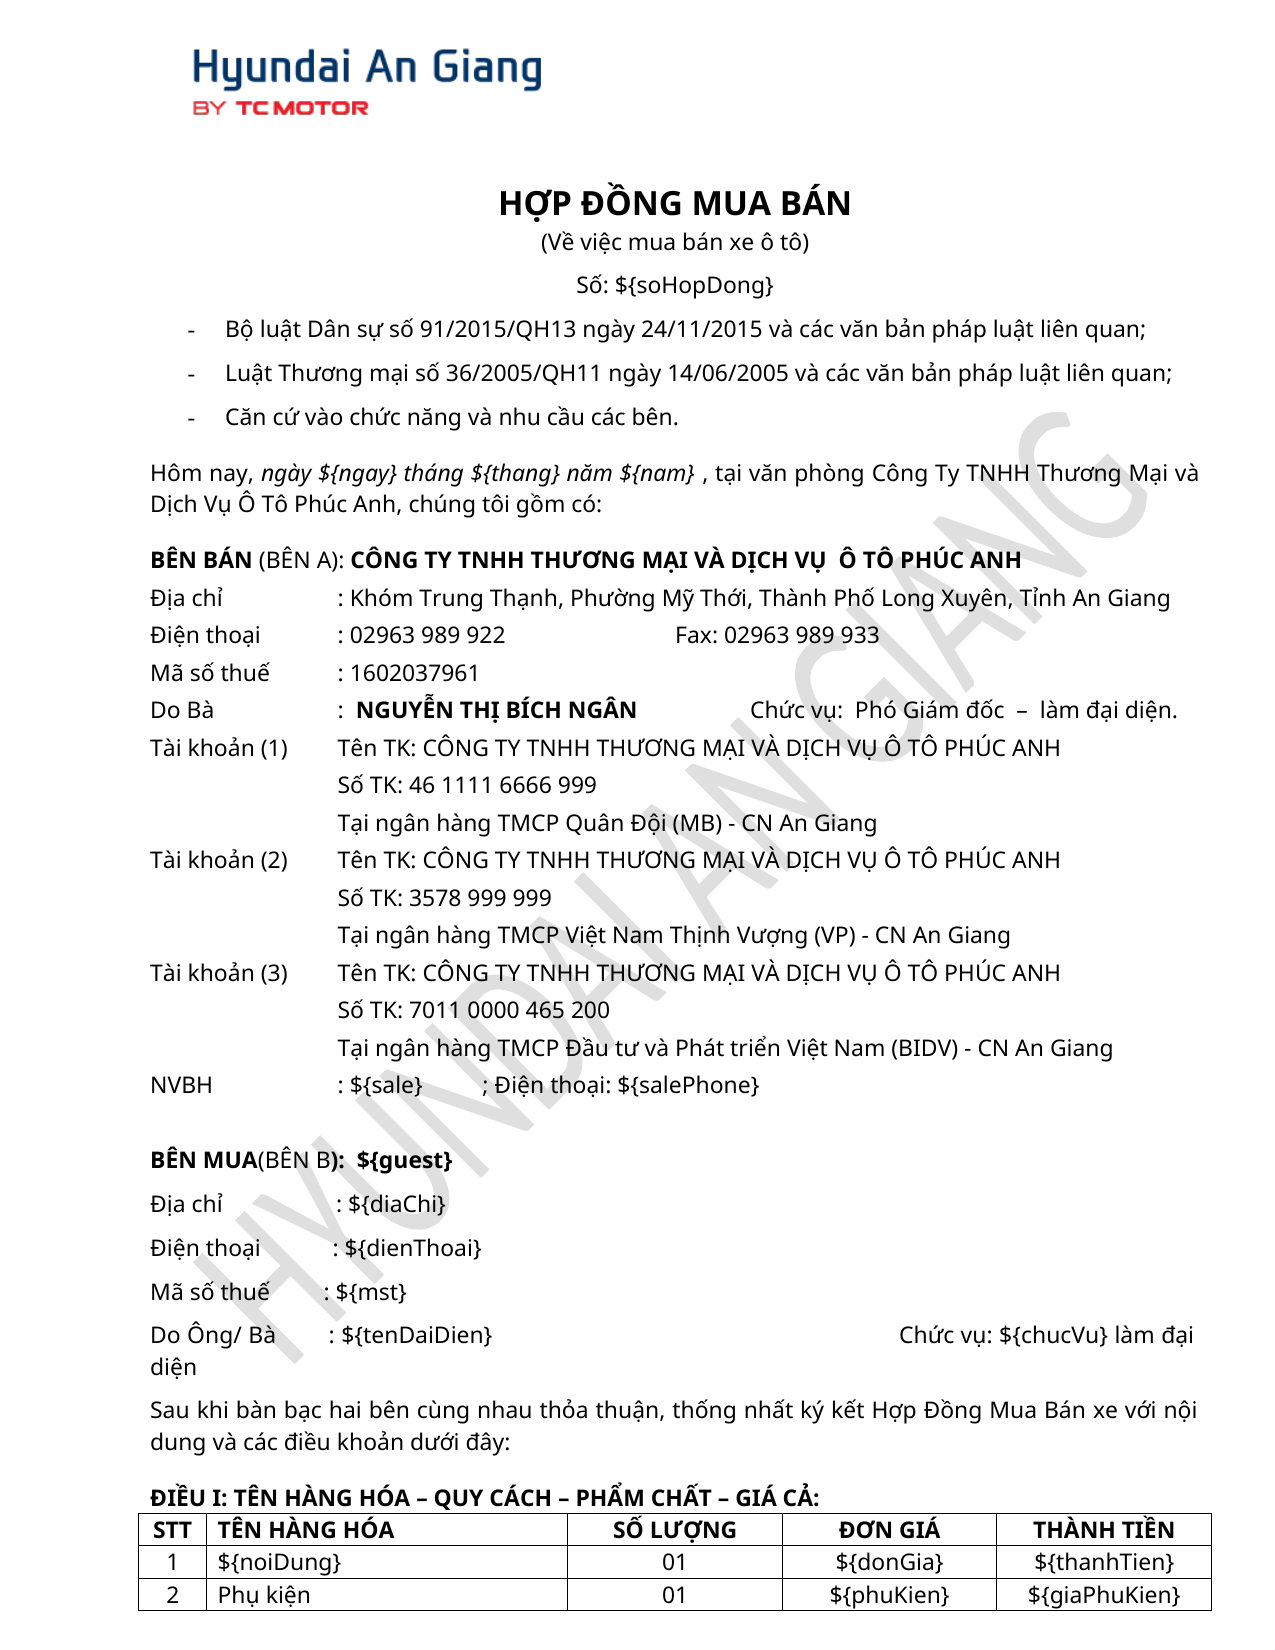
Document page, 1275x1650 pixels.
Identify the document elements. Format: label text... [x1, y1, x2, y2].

table_header TÊN HÀNG HÓA [207, 1514, 567, 1545]
text Số: ${soHopDong} [150, 269, 1200, 300]
text Hôm nay, ngày ${ngay} tháng ${thang} năm ${nam} , tại văn phòng Công Ty TNHH Thương Mại và Dịch Vụ Ô Tô Phúc Anh, chúng tôi gồm có: [150, 457, 1200, 519]
text Tại ngân hàng TMCP Việt Nam Thịnh Vượng (VP) - CN An Giang [150, 919, 1200, 950]
text (Về việc mua bán xe ô tô) [150, 225, 1200, 257]
text Điện thoại : ${dienThoai} [150, 1232, 1200, 1263]
table_cell 2 [139, 1579, 206, 1610]
table_cell ${thanhTien} [997, 1546, 1211, 1577]
text Địa chỉ : Khóm Trung Thạnh, Phường Mỹ Thới, Thành Phố Long Xuyên, Tỉnh An Giang [150, 582, 1200, 613]
text Do Ông/ Bà : ${tenDaiDien} Chức vụ: ${chucVu} làm đại diện [150, 1319, 1200, 1382]
text Tài khoản (2) Tên TK: CÔNG TY TNHH THƯƠNG MẠI VÀ DỊCH VỤ Ô TÔ PHÚC ANH [150, 844, 1200, 875]
table_header SỐ LƯỢNG [568, 1514, 782, 1545]
table_cell Phụ kiện [207, 1579, 567, 1610]
table_cell ${giaPhuKien} [997, 1579, 1211, 1610]
text BÊN MUA(BÊN B): ${guest} [150, 1144, 1200, 1175]
text Địa chỉ : ${diaChi} [150, 1188, 1200, 1219]
list Luật Thương mại số 36/2005/QH11 ngày 14/06/2005 và các văn bản pháp luật liên quan; [187, 357, 1200, 388]
subtitle HỢP ĐỒNG MUA BÁN [150, 180, 1200, 225]
table_cell ${noiDung} [207, 1546, 567, 1577]
text Sau khi bàn bạc hai bên cùng nhau thỏa thuận, thống nhất ký kết Hợp Đồng Mua Bán xe với nội dung và các điều khoản dưới đây: [150, 1394, 1200, 1457]
text NVBH : ${sale} ; Điện thoại: ${salePhone} [150, 1069, 1200, 1100]
text Mã số thuế : ${mst} [150, 1275, 1200, 1307]
text Số TK: 7011 0000 465 200 [150, 994, 1200, 1025]
table_header STT [139, 1514, 206, 1545]
text Tại ngân hàng TMCP Quân Đội (MB) - CN An Giang [150, 807, 1200, 838]
text Số TK: 3578 999 999 [150, 882, 1200, 913]
text Do Bà : NGUYỄN THỊ BÍCH NGÂN Chức vụ: Phó Giám đốc – làm đại diện. [150, 694, 1200, 725]
list Bộ luật Dân sự số 91/2015/QH13 ngày 24/11/2015 và các văn bản pháp luật liên quan; [187, 313, 1200, 344]
table_cell ${phuKien} [783, 1579, 996, 1610]
table_header ĐƠN GIÁ [783, 1514, 996, 1545]
table_cell 1 [139, 1546, 206, 1577]
text ĐIỀU I: TÊN HÀNG HÓA – QUY CÁCH – PHẨM CHẤT – GIÁ CẢ: [150, 1482, 1200, 1513]
text Tài khoản (1) Tên TK: CÔNG TY TNHH THƯƠNG MẠI VÀ DỊCH VỤ Ô TÔ PHÚC ANH [150, 732, 1200, 763]
text BÊN BÁN (BÊN A): CÔNG TY TNHH THƯƠNG MẠI VÀ DỊCH VỤ Ô TÔ PHÚC ANH [150, 544, 1200, 575]
picture [142, 41, 633, 122]
table_cell 01 [568, 1579, 782, 1610]
table_cell ${donGia} [783, 1546, 996, 1577]
text Điện thoại : 02963 989 922 Fax: 02963 989 933 [150, 619, 1200, 650]
text Tài khoản (3) Tên TK: CÔNG TY TNHH THƯƠNG MẠI VÀ DỊCH VỤ Ô TÔ PHÚC ANH [150, 957, 1200, 988]
text Tại ngân hàng TMCP Đầu tư và Phát triển Việt Nam (BIDV) - CN An Giang [150, 1032, 1200, 1063]
table_header THÀNH TIỀN [997, 1514, 1211, 1545]
text Mã số thuế : 1602037961 [150, 657, 1200, 688]
text Số TK: 46 1111 6666 999 [150, 769, 1200, 800]
table_cell 01 [568, 1546, 782, 1577]
list Căn cứ vào chức năng và nhu cầu các bên. [187, 400, 1200, 432]
